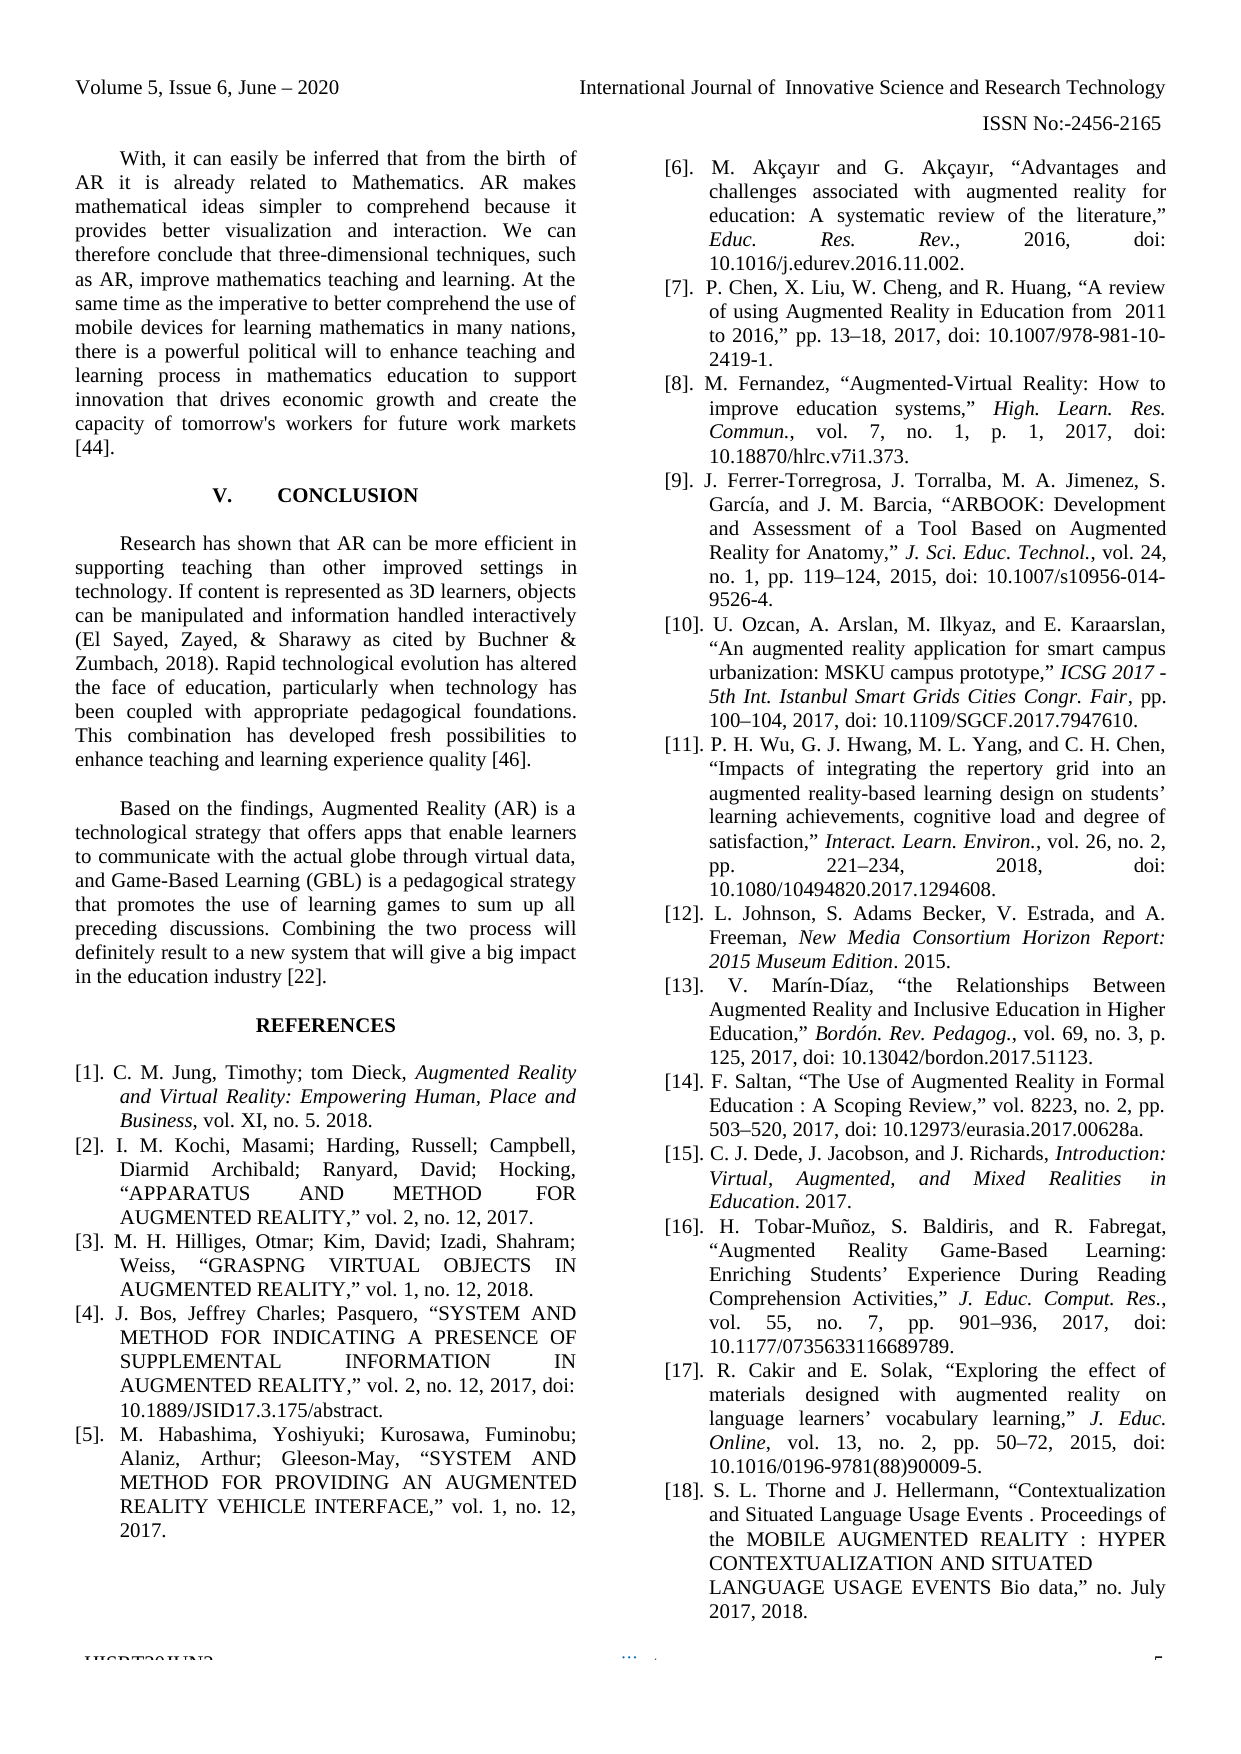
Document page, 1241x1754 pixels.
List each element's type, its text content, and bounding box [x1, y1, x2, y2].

text 9526-4. [709, 588, 1178, 612]
text [8]. M. Fernandez, “Augmented-Virtual Reality: How to improve education systems,” High. Learn. Res. Commun., vol. 7, no. 1, p. 1, 2017, doi: 10.18870/hlrc.v7i1.373. [664, 371, 1166, 468]
text 2419-1. [709, 347, 1178, 371]
text [17]. R. Cakir and E. Solak, “Exploring the effect of materials designed with augmented reality on language learners’ vocabulary learning,” J. Educ. Online, vol. 13, no. 2, pp. 50–72, 2015, doi: 10.1016/0196-9781(88)90009-5. [664, 1358, 1166, 1478]
text LANGUAGE USAGE EVENTS Bio data,” no. July 2017, 2018. [709, 1574, 1166, 1623]
text [6]. M. Akçayır and G. Akçayır, “Advantages and challenges associated with augmented reality for education: A systematic review of the literature,” Educ. Res. Rev., 2016, doi: 10.1016/j.edurev.2016.11.002. [664, 155, 1166, 275]
text [1]. C. M. Jung, Timothy; tom Dieck, Augmented Reality and Virtual Reality: Empowering Human, Place and Business, vol. XI, no. 5. 2018. [75, 1060, 576, 1132]
text With, it can easily be inferred that from the birth of AR it is already related to Mathematics. AR makes mathematical ideas simpler to comprehend because it provides better visualization and interaction. We can therefore conclude that three-dimensional techniques, such as AR, improve mathematics teaching and learning. At the same time as the imperative to better comprehend the use of mobile devices for learning mathematics in many nations, there is a powerful political will to enhance teaching and learning process in mathematics education to support innovation that drives economic growth and create the capacity of tomorrow's workers for future work markets [44]. [75, 146, 576, 459]
text [11]. P. H. Wu, G. J. Hwang, M. L. Yang, and C. H. Chen, “Impacts of integrating the repertory grid into an augmented reality-based learning design on students’ learning achievements, cognitive load and degree of satisfaction,” Interact. Learn. Environ., vol. 26, no. 2, pp. 221–234, 2018, doi: 10.1080/10494820.2017.1294608. [664, 732, 1166, 901]
text [18]. S. L. Thorne and J. Hellermann, “Contextualization and Situated Language Usage Events . Proceedings of the MOBILE AUGMENTED REALITY : HYPER CONTEXTUALIZATION AND SITUATED [664, 1478, 1167, 1574]
text [5]. M. Habashima, Yoshiyuki; Kurosawa, Fuminobu; Alaniz, Arthur; Gleeson-May, “SYSTEM AND METHOD FOR PROVIDING AN AUGMENTED REALITY VEHICLE INTERFACE,” vol. 1, no. 12, 2017. [75, 1422, 577, 1542]
text [4]. J. Bos, Jeffrey Charles; Pasquero, “SYSTEM AND METHOD FOR INDICATING A PRESENCE OF SUPPLEMENTAL INFORMATION IN AUGMENTED REALITY,” vol. 2, no. 12, 2017, doi: [75, 1301, 577, 1397]
text [9]. J. Ferrer-Torregrosa, J. Torralba, M. A. Jimenez, S. García, and J. M. Barcia, “ARBOOK: Development and Assessment of a Tool Based on Augmented Reality for Anatomy,” J. Sci. Educ. Technol., vol. 24, no. 1, pp. 119–124, 2015, doi: 10.1007/s10956-014- [664, 468, 1166, 588]
text [13]. V. Marín-Díaz, “the Relationships Between Augmented Reality and Inclusive Education in Higher Education,” Bordón. Rev. Pedagog., vol. 69, no. 3, p. 125, 2017, doi: 10.13042/bordon.2017.51123. [664, 973, 1166, 1069]
subtitle REFERENCES [253, 1013, 398, 1037]
text Based on the findings, Augmented Reality (AR) is a technological strategy that offers apps that enable learners to communicate with the actual globe through virtual data, and Game-Based Learning (GBL) is a pedagogical strategy that promotes the use of learning games to sum up all preceding discussions. Combining the two process will definitely result to a new system that will give a big impact in the education industry [22]. [75, 796, 577, 988]
text [7]. P. Chen, X. Liu, W. Cheng, and R. Huang, “A review of using Augmented Reality in Education from 2011 to 2016,” pp. 13–18, 2017, doi: 10.1007/978-981-10- [664, 275, 1166, 347]
text [3]. M. H. Hilliges, Otmar; Kim, David; Izadi, Shahram; Weiss, “GRASPNG VIRTUAL OBJECTS IN AUGMENTED REALITY,” vol. 1, no. 12, 2018. [75, 1229, 577, 1301]
text [12]. L. Johnson, S. Adams Becker, V. Estrada, and A. Freeman, New Media Consortium Horizon Report: 2015 Museum Edition. 2015. [664, 901, 1166, 973]
text [10]. U. Ozcan, A. Arslan, M. Ilkyaz, and E. Karaarslan, “An augmented reality application for smart campus urbanization: MSKU campus prototype,” ICSG 2017 - 5th Int. Istanbul Smart Grids Cities Congr. Fair, pp. 100–104, 2017, doi: 10.1109/SGCF.2017.7947610. [664, 612, 1167, 732]
subtitle CONCLUSION [212, 483, 581, 507]
text [16]. H. Tobar-Muñoz, S. Baldiris, and R. Fabregat, “Augmented Reality Game-Based Learning: Enriching Students’ Experience During Reading Comprehension Activities,” J. Educ. Comput. Res., vol. 55, no. 7, pp. 901–936, 2017, doi: 10.1177/0735633116689789. [664, 1214, 1166, 1358]
text Research has shown that AR can be more efficient in supporting teaching than other improved settings in technology. If content is represented as 3D learners, objects can be manipulated and information handled interactively (El Sayed, Zayed, & Sharawy as cited by Buchner & Zumbach, 2018). Rapid technological evolution has altered the face of education, particularly when technology has been coupled with appropriate pedagogical foundations. This combination has developed fresh possibilities to enhance teaching and learning experience quality [46]. [75, 531, 577, 771]
text [15]. C. J. Dede, J. Jacobson, and J. Richards, Introduction: Virtual, Augmented, and Mixed Realities in Education. 2017. [664, 1141, 1166, 1213]
text [2]. I. M. Kochi, Masami; Harding, Russell; Campbell, Diarmid Archibald; Ranyard, David; Hocking, “APPARATUS AND METHOD FOR AUGMENTED REALITY,” vol. 2, no. 12, 2017. [75, 1133, 576, 1229]
text [14]. F. Saltan, “The Use of Augmented Reality in Formal Education : A Scoping Review,” vol. 8223, no. 2, pp. 503–520, 2017, doi: 10.12973/eurasia.2017.00628a. [664, 1069, 1166, 1141]
text 10.1889/JSID17.3.175/abstract. [119, 1397, 581, 1422]
